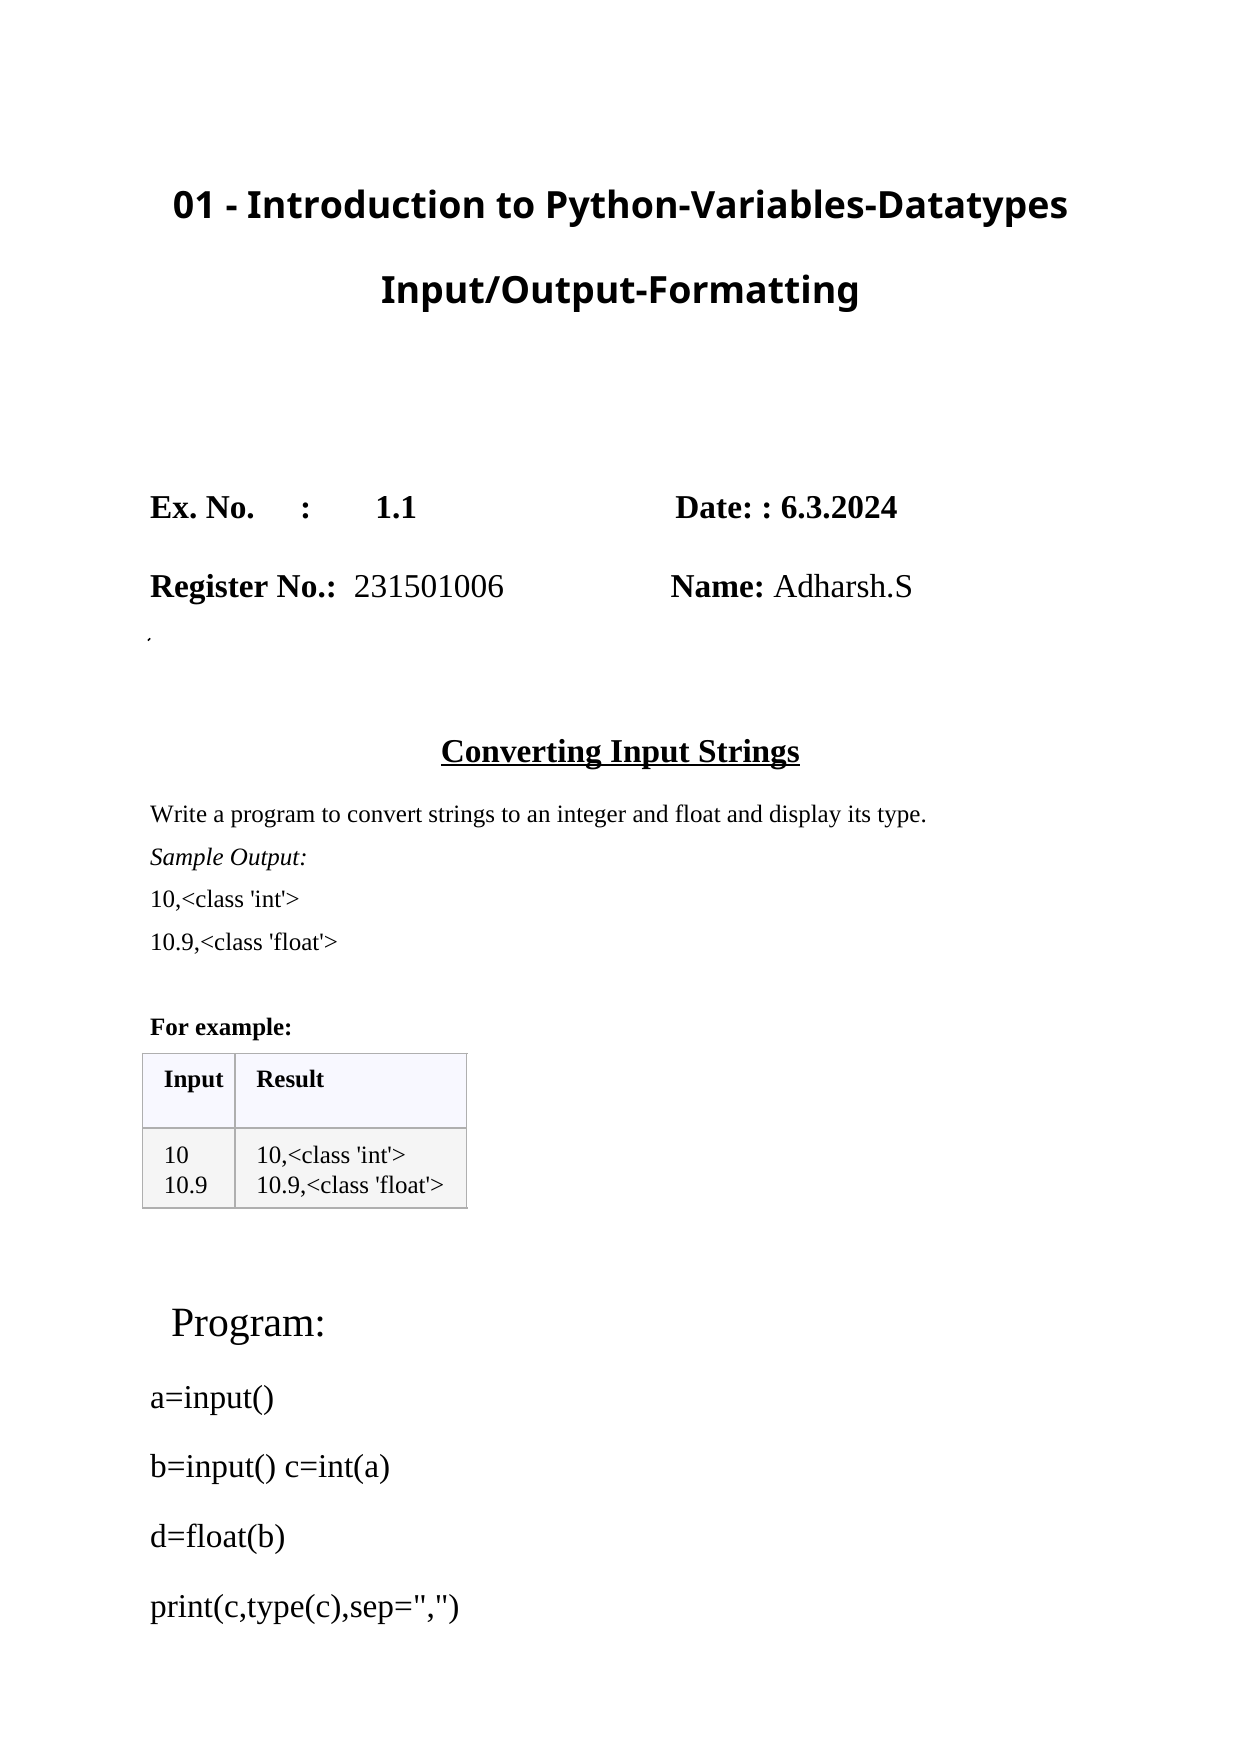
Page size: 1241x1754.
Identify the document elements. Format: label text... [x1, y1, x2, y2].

text Ex. No. : 1.1 Date: : 6.3.2024 [150, 487, 1211, 526]
text Sample Output: 10,<class 'int'> 10.9,<class 'float'> [150, 842, 391, 955]
text Register No.: 231501006 Name: Adharsh.S [150, 567, 1211, 605]
text a=input() b=input() c=int(a) d=float(b) [150, 1377, 391, 1554]
table_cell 10 10.9 [143, 1129, 234, 1207]
table_header Input [143, 1054, 234, 1127]
text Write a program to convert strings to an integer and float and display its type. [150, 799, 1211, 828]
subtitle Program: [150, 1297, 1211, 1345]
table_header Result [236, 1054, 466, 1127]
text For example: [150, 1012, 1211, 1040]
subtitle Converting Input Strings [129, 731, 1111, 769]
table_cell 10,<class 'int'> 10.9,<class 'float'> [236, 1129, 466, 1207]
text 01 - Introduction to Python-Variables-Datatypes Input/Output-Formatting [151, 179, 1089, 314]
text print(c,type(c),sep=",") [150, 1586, 1211, 1624]
